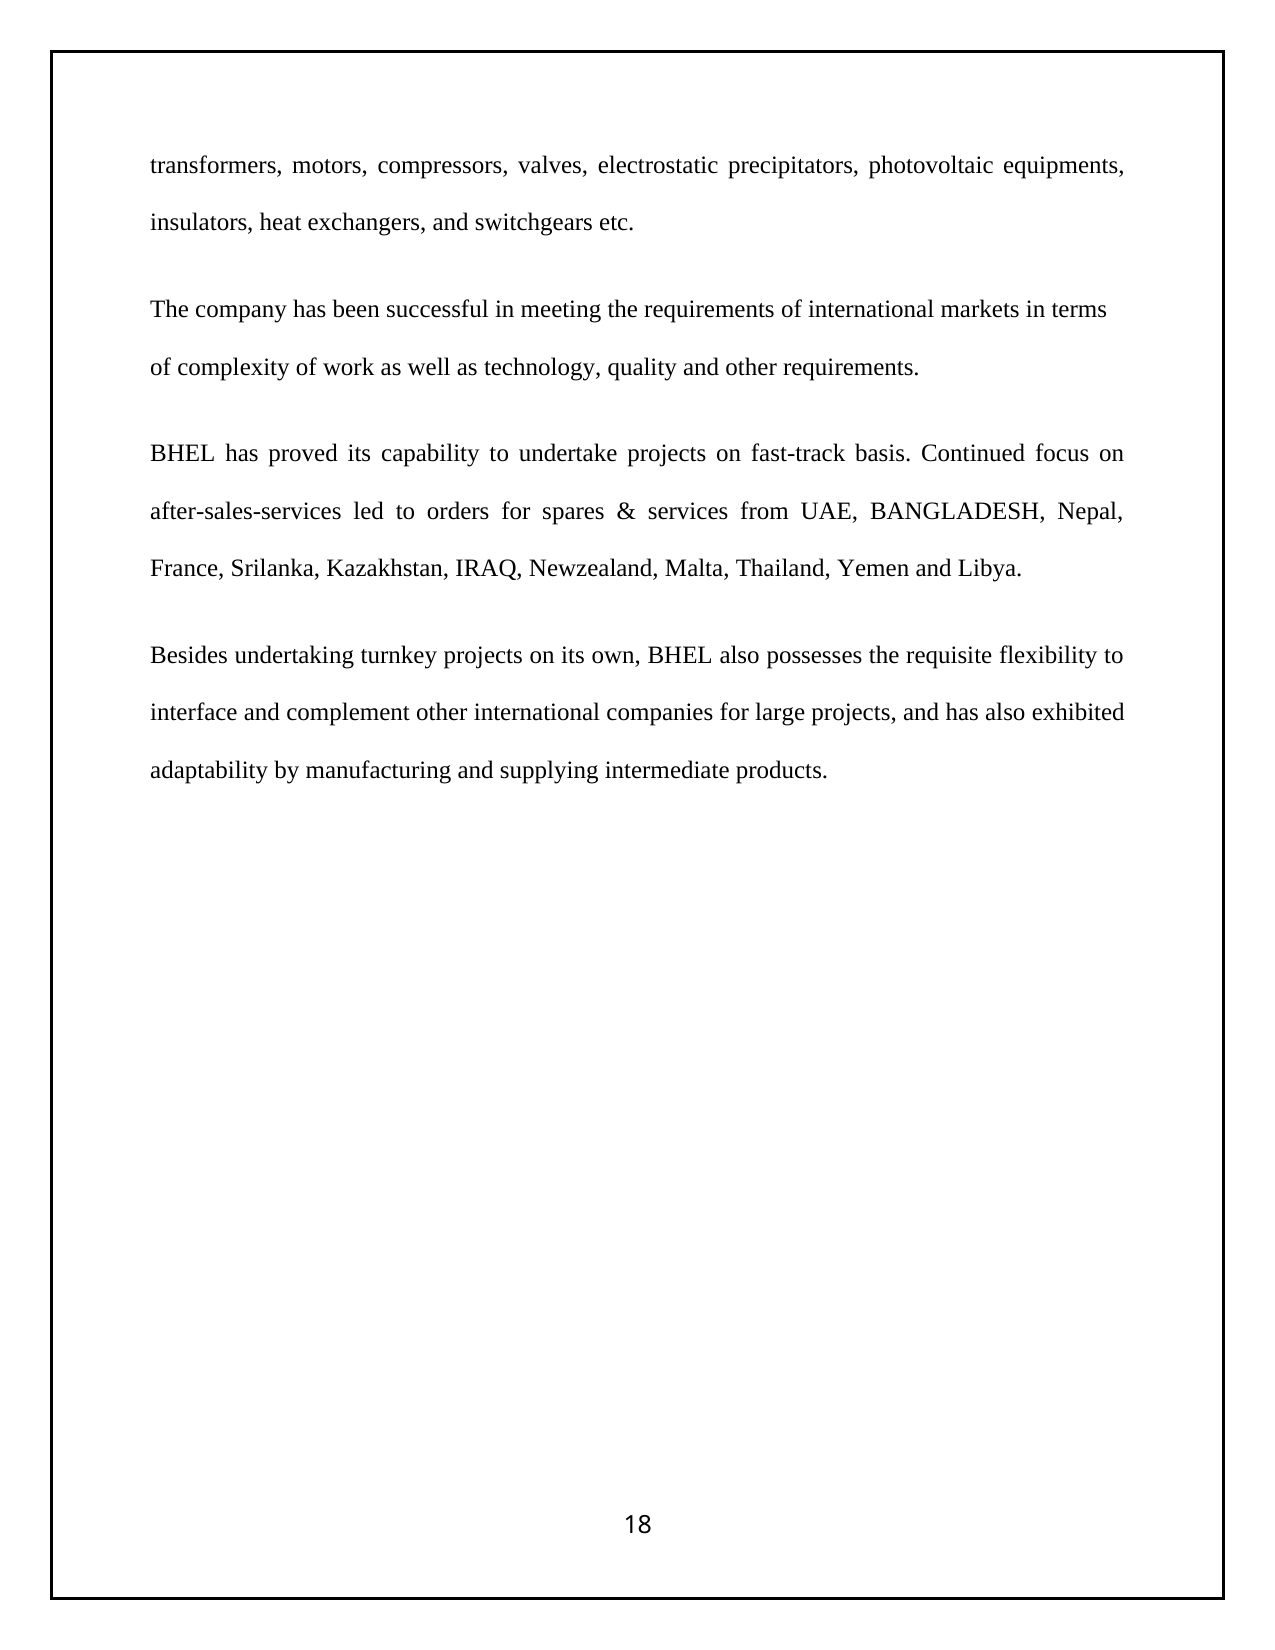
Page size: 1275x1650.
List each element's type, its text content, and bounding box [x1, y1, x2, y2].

text BHEL has proved its capability to undertake projects on fast-track basis. Continued focus on after-sales-services led to orders for spares & services from UAE, BANGLADESH, Nepal, France, Srilanka, Kazakhstan, IRAQ, Newzealand, Malta, Thailand, Yemen and Libya. [150, 438, 1125, 582]
text Besides undertaking turnkey projects on its own, BHEL also possesses the requisite flexibility to interface and complement other international companies for large projects, and has also exhibited adaptability by manufacturing and supplying intermediate products. [150, 640, 1125, 784]
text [150, 150, 1125, 236]
text The company has been successful in meeting the requirements of international markets in terms of complexity of work as well as technology, quality and other requirements. [150, 294, 1125, 380]
